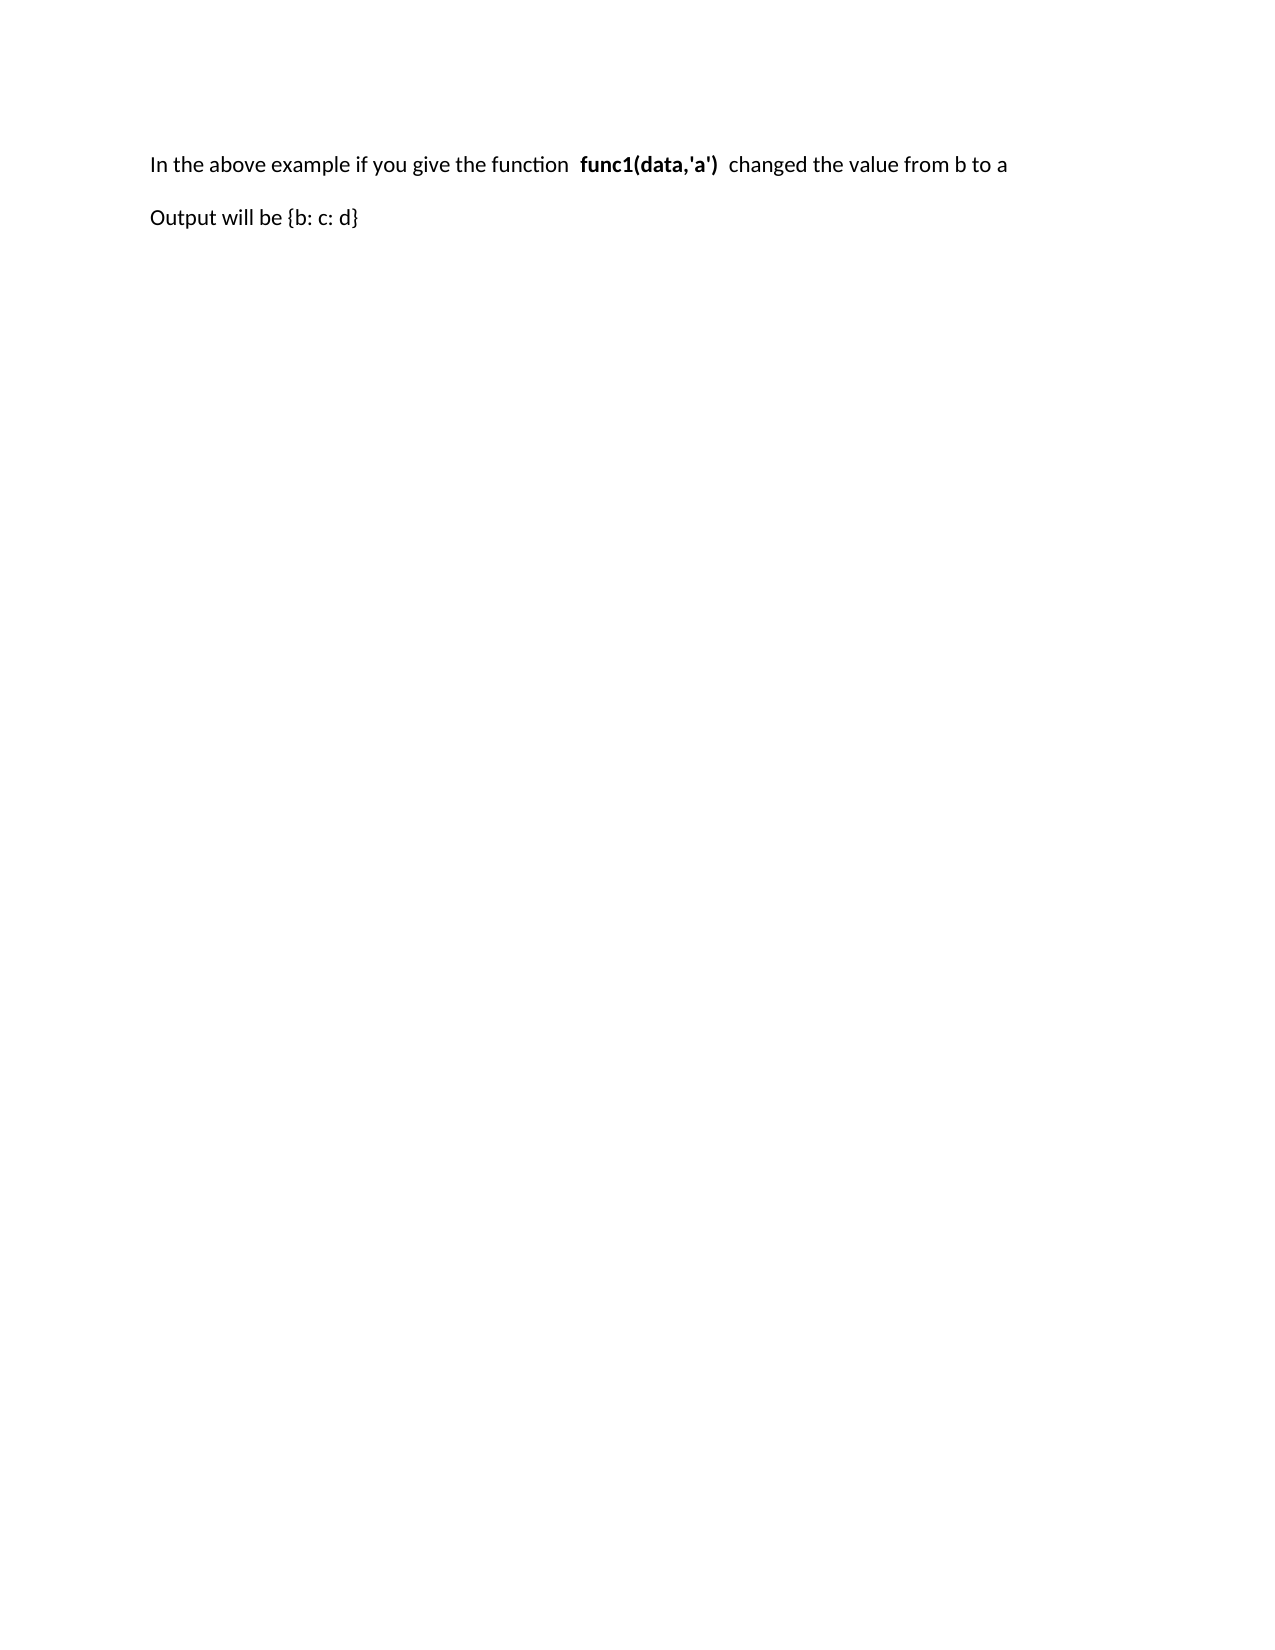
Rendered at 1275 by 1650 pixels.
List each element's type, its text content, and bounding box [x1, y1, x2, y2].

text Output will be {b: c: d} [150, 203, 1125, 231]
text In the above example if you give the function func1(data,'a') changed the value from b to a [150, 150, 1125, 178]
